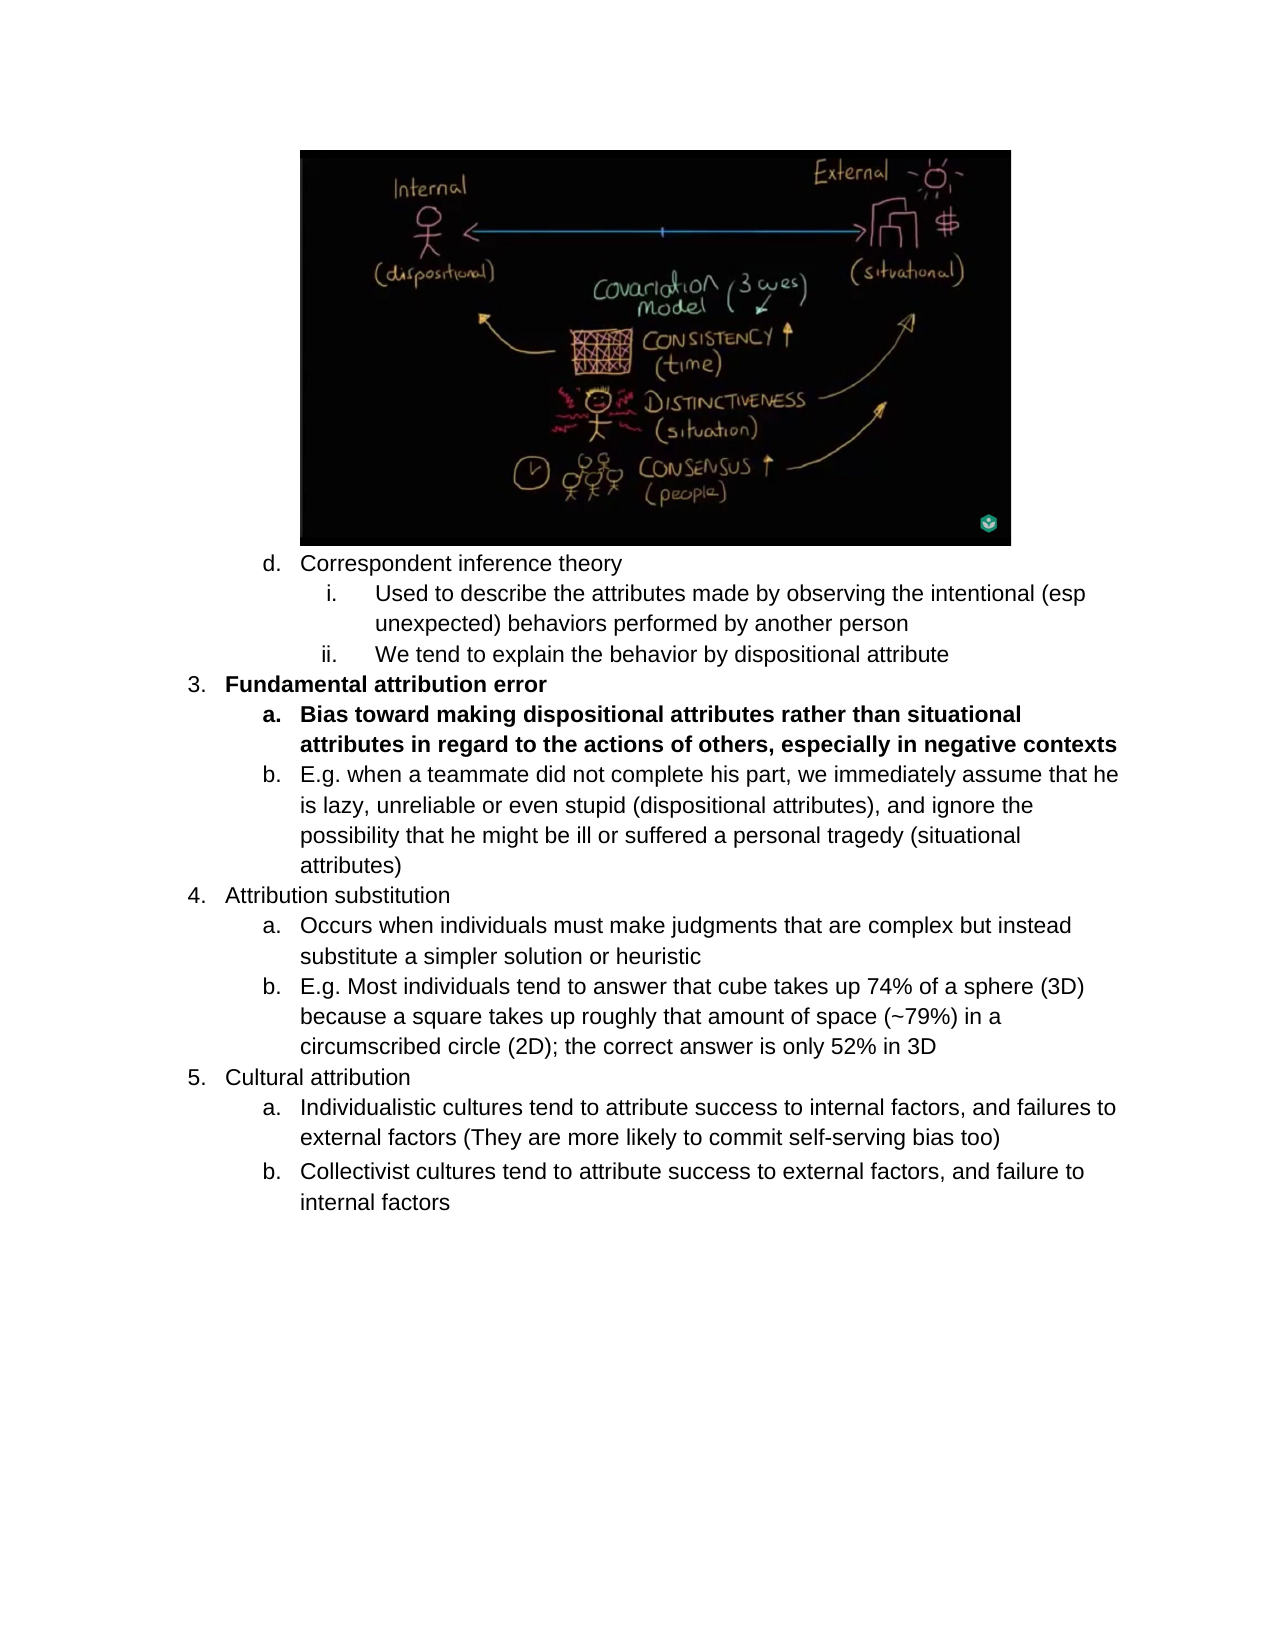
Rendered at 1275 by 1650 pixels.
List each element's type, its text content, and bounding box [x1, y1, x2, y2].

list Attribution substitution [187, 882, 1125, 908]
list Used to describe the attributes made by observing the intentional (esp unexpected) behaviors performed by another person [337, 580, 1125, 637]
list Fundamental attribution error [187, 671, 1125, 697]
list Individualistic cultures tend to attribute success to internal factors, and failures to external factors (They are more likely to commit self-serving bias too) [262, 1094, 1125, 1154]
list E.g. Most individuals tend to answer that cube takes up 74% of a sphere (3D) because a square takes up roughly that amount of space (~79%) in a circumscribed circle (2D); the correct answer is only 52% in 3D [262, 973, 1125, 1059]
list Collectivist cultures tend to attribute success to external factors, and failure to internal factors [262, 1158, 1125, 1219]
list Cultural attribution [187, 1063, 1125, 1090]
list Occurs when individuals must make judgments that are complex but instead substitute a simpler solution or heuristic [262, 912, 1125, 969]
list Bias toward making dispositional attributes rather than situational attributes in regard to the actions of others, especially in negative contexts [262, 701, 1125, 757]
list Correspondent inference theory [262, 550, 1125, 576]
list We tend to explain the behavior by dispositional attribute [337, 641, 1125, 667]
list E.g. when a teammate did not complete his part, we immediately assume that he is lazy, unreliable or even stupid (dispositional attributes), and ignore the possibility that he might be ill or suffered a personal tragedy (situational attributes) [262, 761, 1125, 878]
picture [300, 150, 1012, 546]
